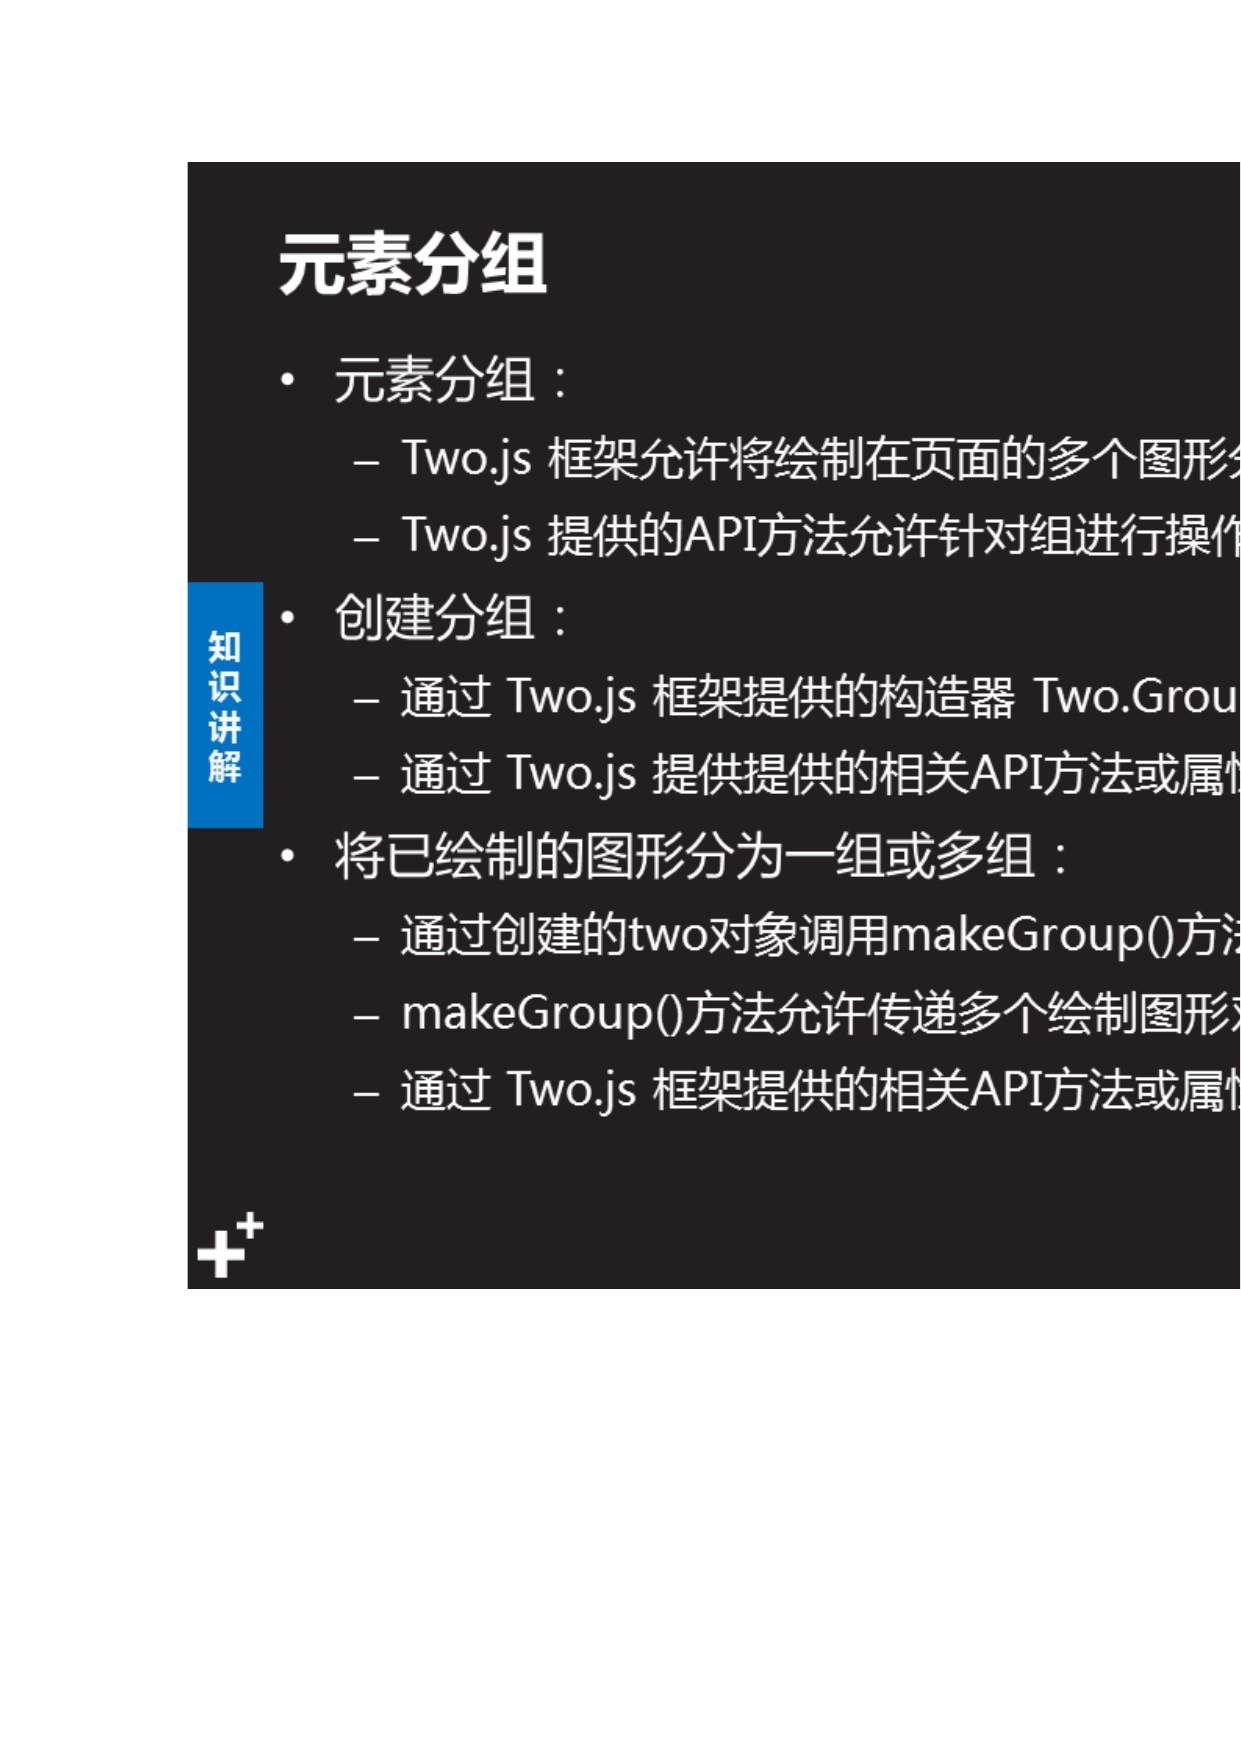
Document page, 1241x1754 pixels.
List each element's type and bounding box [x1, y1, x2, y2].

picture [187, 162, 1241, 1289]
